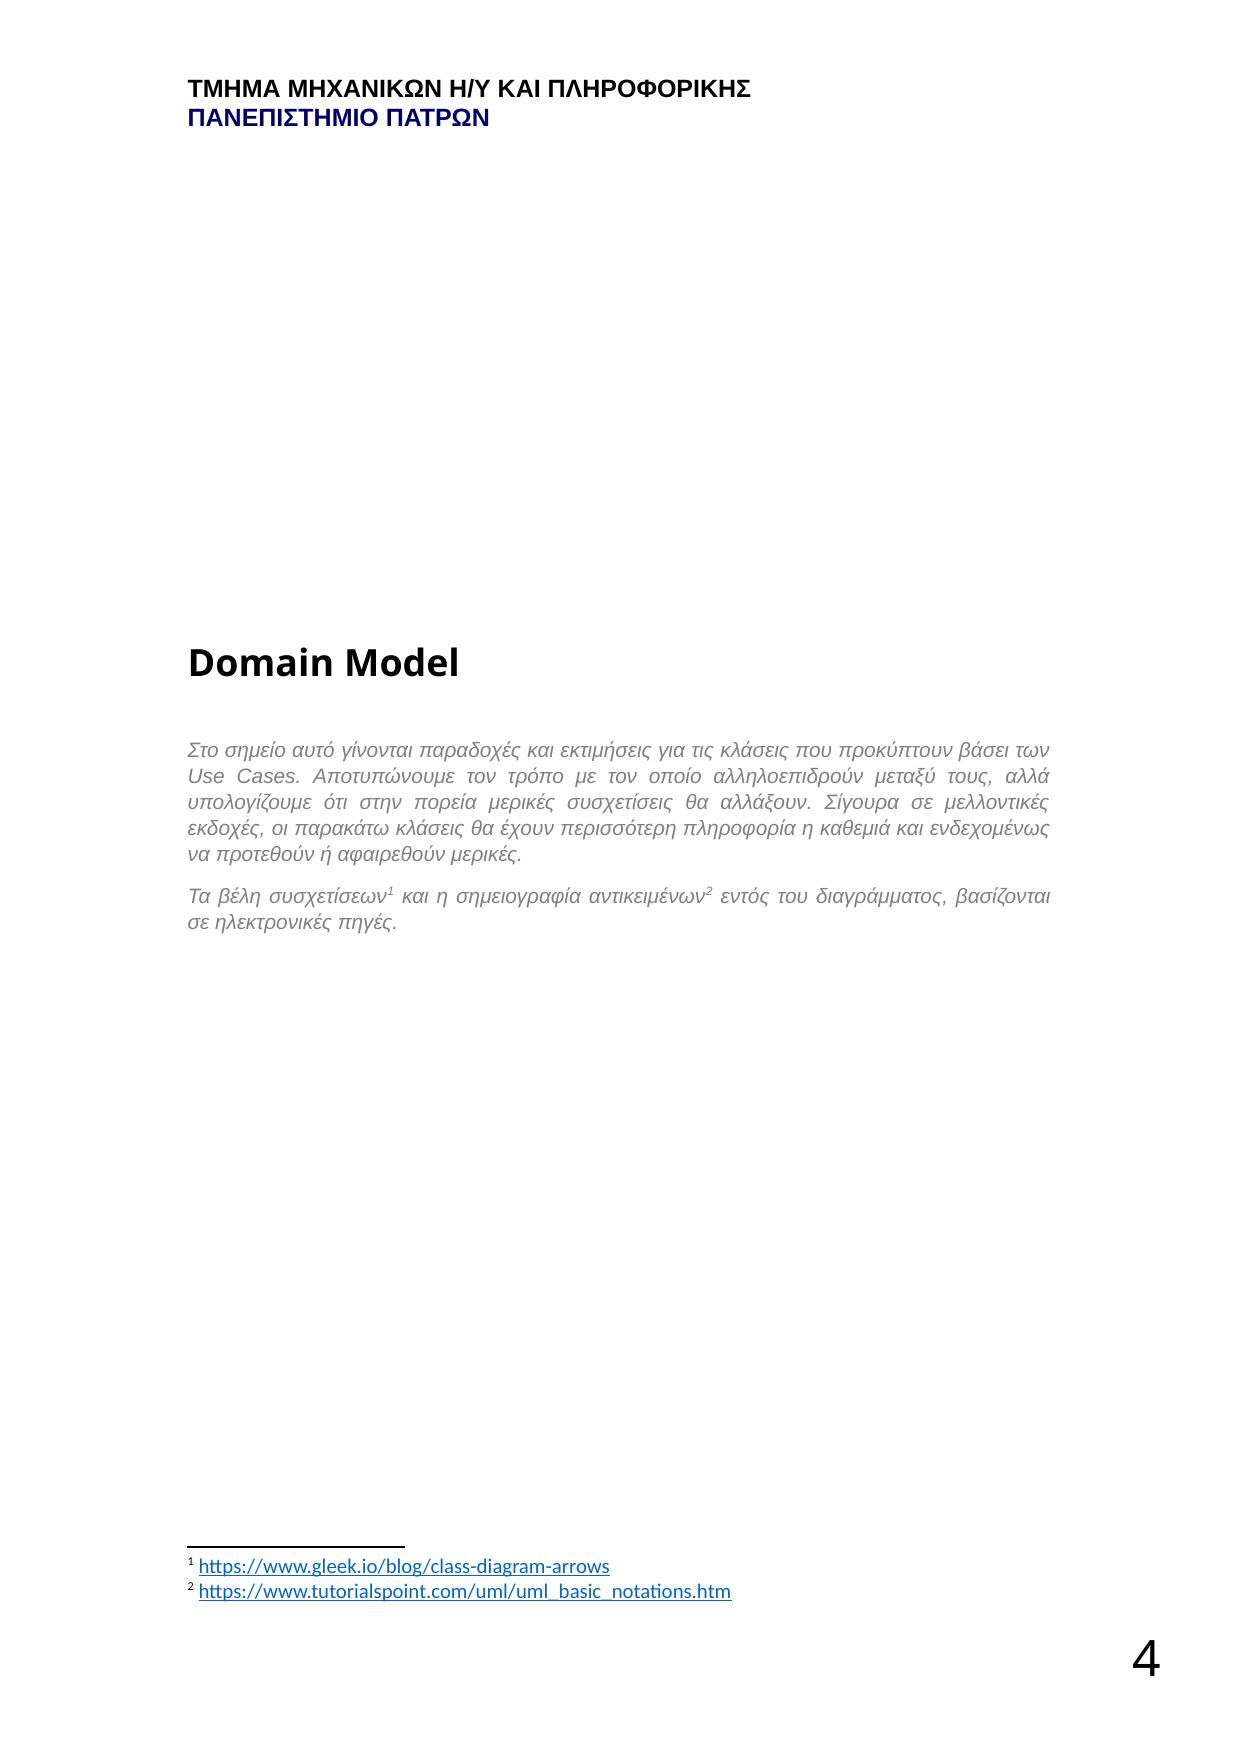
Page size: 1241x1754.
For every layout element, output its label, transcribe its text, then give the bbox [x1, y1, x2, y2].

text Τα βέλη συσχετίσεων και η σημειογραφία αντικειμένων εντός του διαγράμματος, βασίζονται σε ηλεκτρονικές πηγές. [187, 884, 1053, 934]
subtitle Domain Model [187, 636, 1053, 687]
text Στο σημείο αυτό γίνονται παραδοχές και εκτιμήσεις για τις κλάσεις που προκύπτουν βάσει των Use Cases. Αποτυπώνουμε τον τρόπο με τον οποίο αλληλοεπιδρούν μεταξύ τους, αλλά υπολογίζουμε ότι στην πορεία μερικές συσχετίσεις θα αλλάξουν. Σίγουρα σε μελλοντικές εκδοχές, οι παρακάτω κλάσεις θα έχουν περισσότερη πληροφορία η καθεμιά και ενδεχομένως να προτεθούν ή αφαιρεθούν μερικές. [187, 738, 1053, 866]
